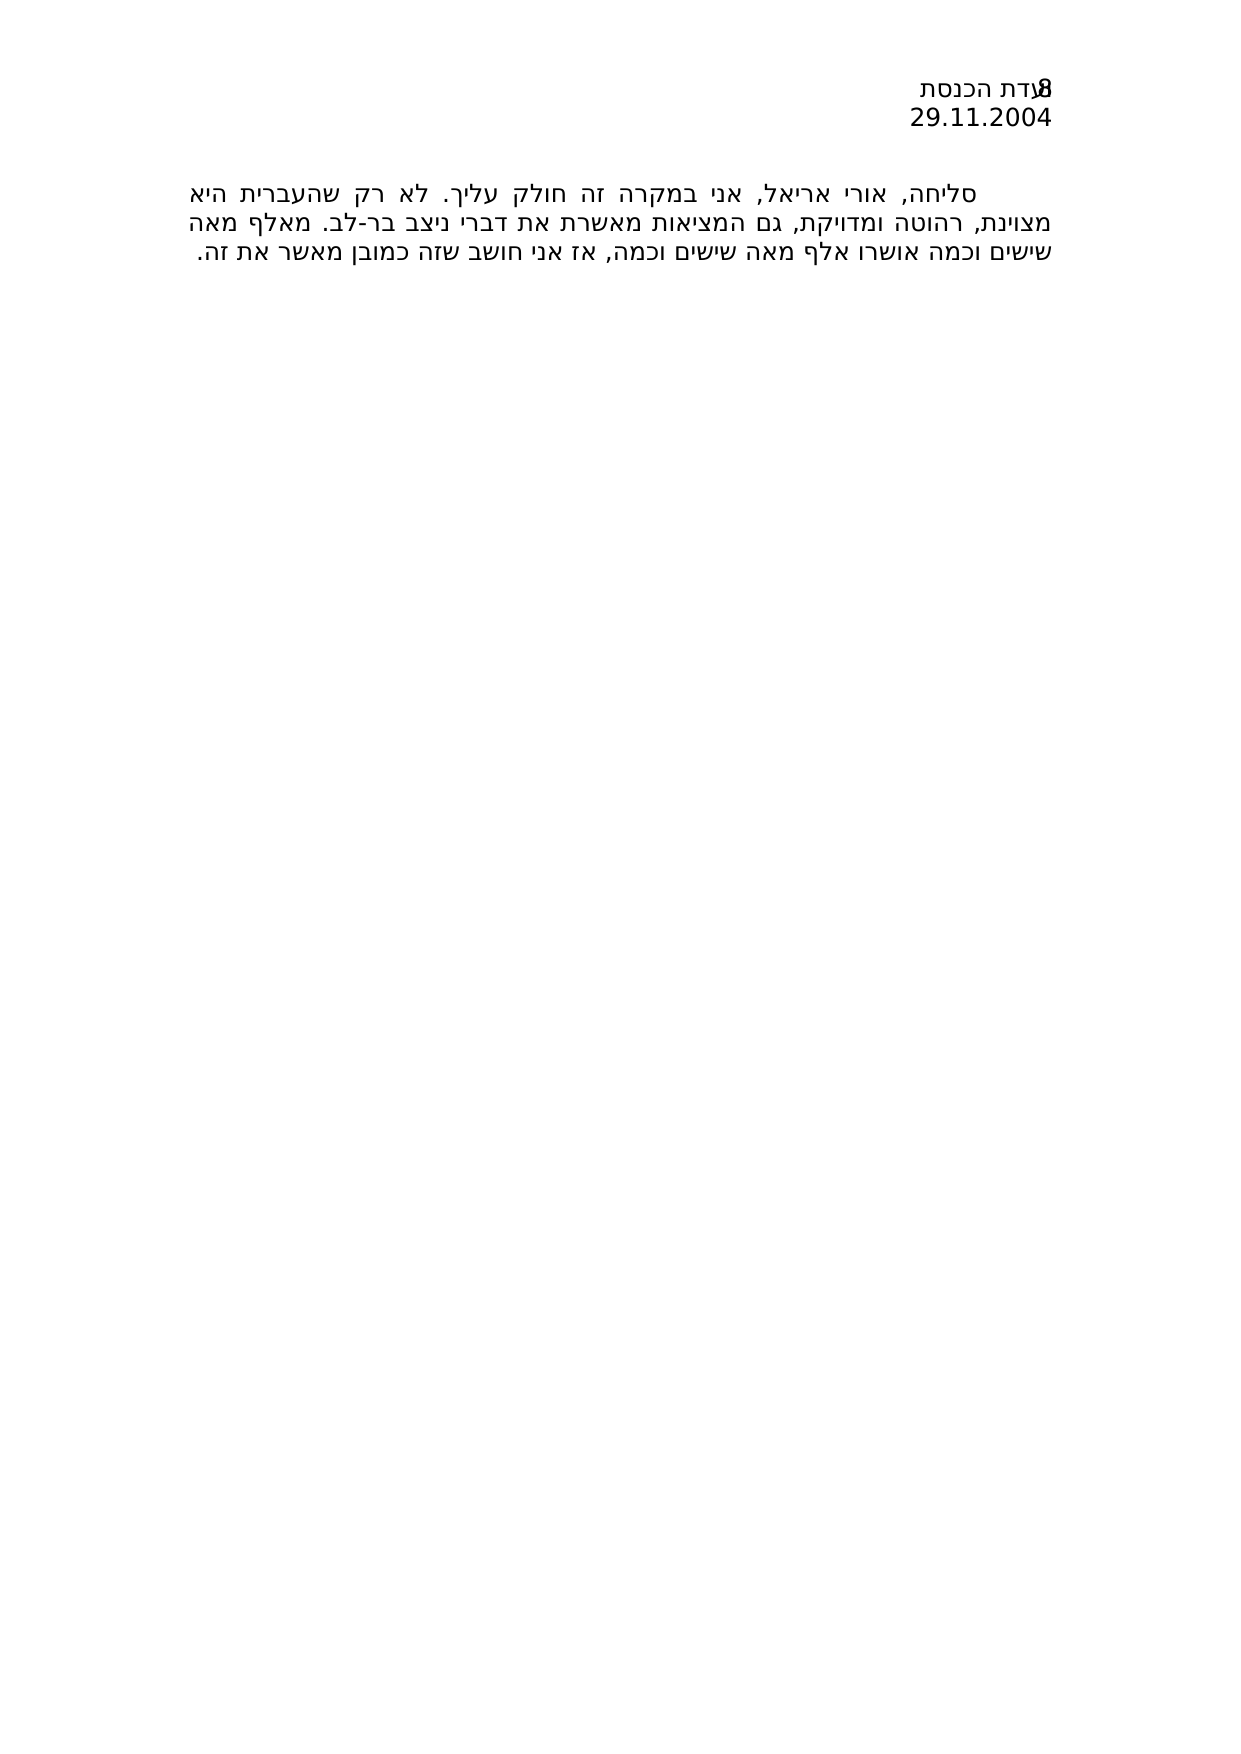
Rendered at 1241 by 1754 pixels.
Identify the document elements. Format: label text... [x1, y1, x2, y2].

text סליחה, אורי אריאל, אני במקרה זה חולק עליך. לא רק שהעברית היא מצוינת, רהוטה ומדויקת, גם המציאות מאשרת את דברי ניצב בר-לב. מאלף מאה שישים וכמה אושרו אלף מאה שישים וכמה, אז אני חושב שזה כמובן מאשר את זה. [187, 179, 1053, 266]
